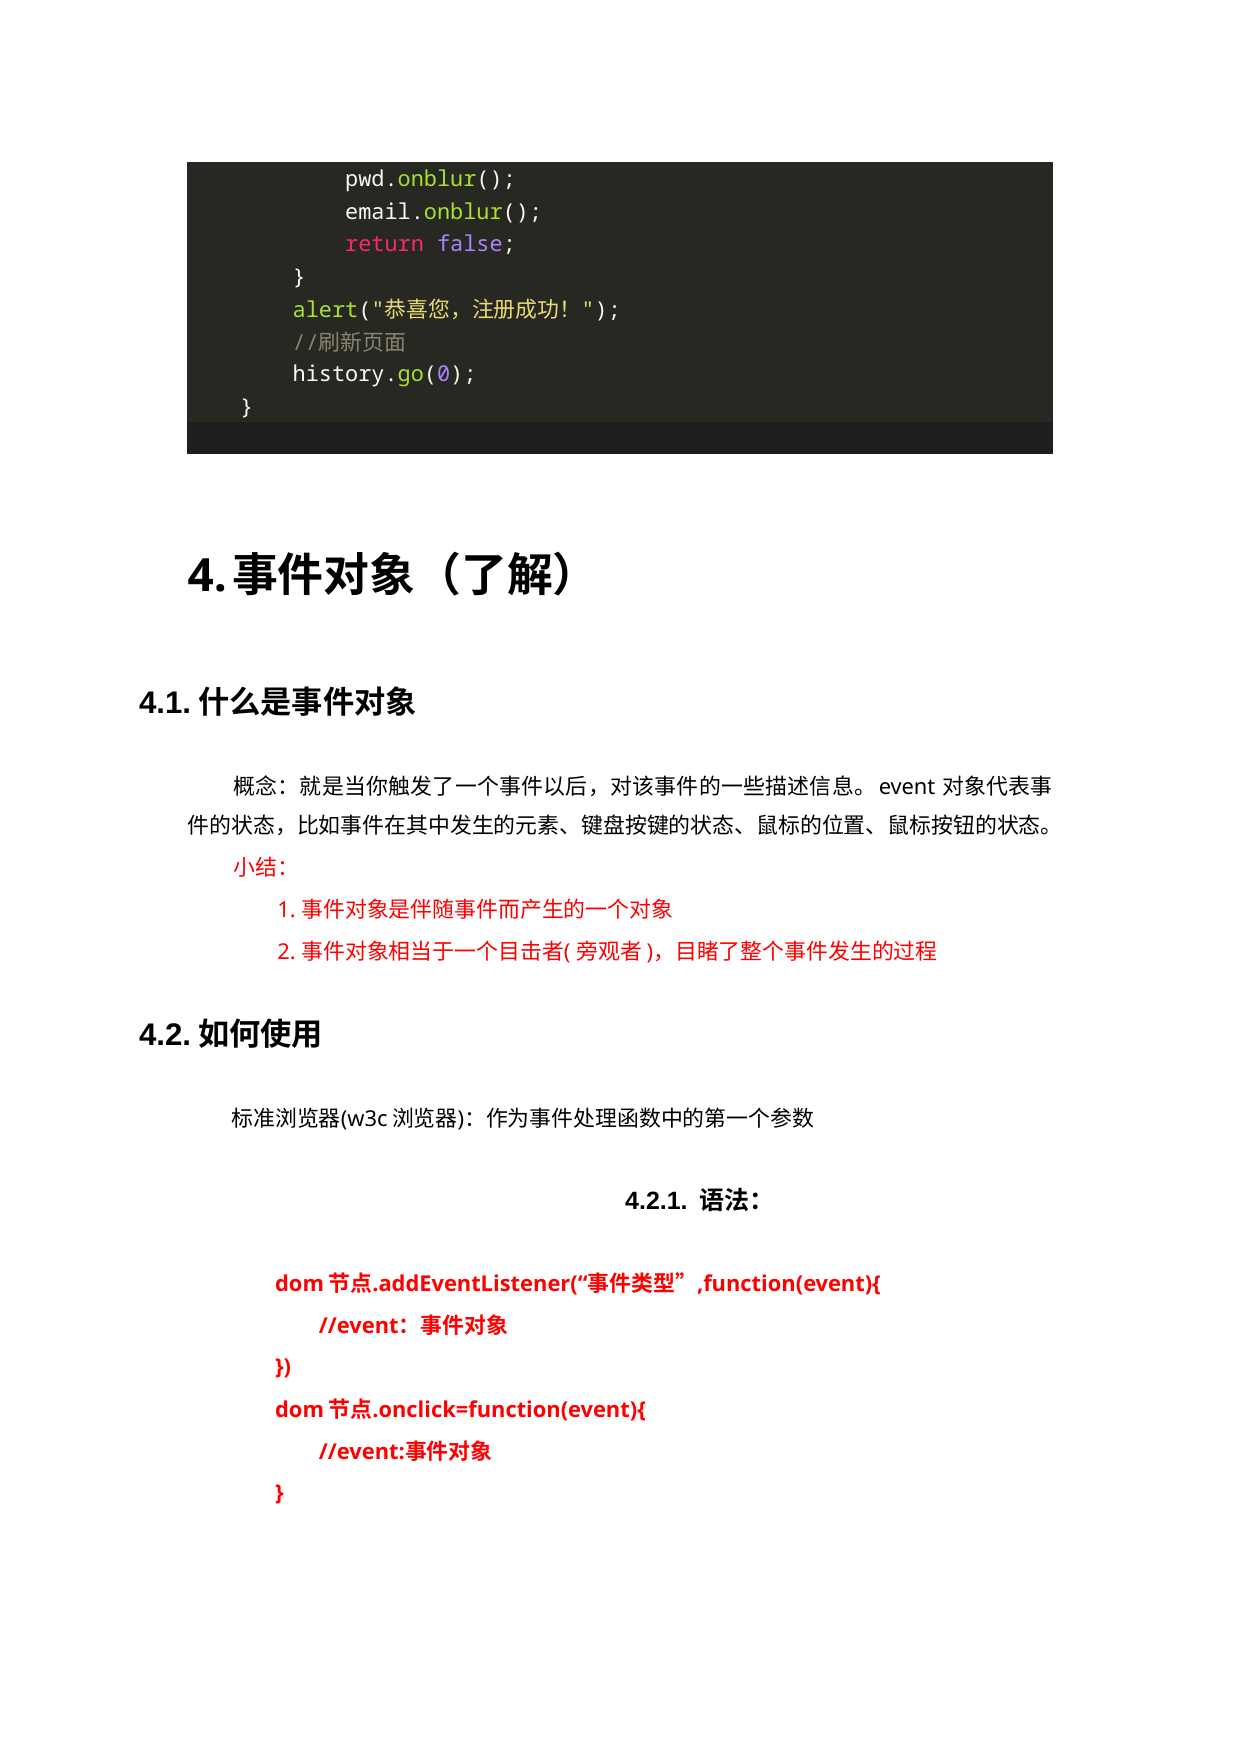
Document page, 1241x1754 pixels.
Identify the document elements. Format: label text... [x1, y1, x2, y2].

list 事件对象相当于一个目击者( 旁观者 )，目睹了整个事件发生的过程 [231, 933, 1053, 966]
text alert("恭喜您，注册成功！"); [581, 292, 1053, 324]
list 事件对象是伴随事件而产生的一个对象 [231, 891, 1053, 924]
text //刷新页面 [187, 324, 1053, 357]
text 标准浏览器(w3c浏览器)：作为事件处理函数中的第一个参数 [187, 1101, 1053, 1133]
text }) [231, 1350, 1053, 1382]
text 什么是事件对象 [139, 667, 1042, 732]
text //event：事件对象 [275, 1308, 1053, 1340]
text 概念：就是当你触发了一个事件以后，对该事件的一些描述信息。event 对象代表事件的状态，比如事件在其中发生的元素、键盘按键的状态、鼠标的位置、鼠标按钮的状态。 [187, 768, 1053, 840]
text return false; [187, 227, 1053, 259]
text //event:事件对象 [275, 1434, 1053, 1466]
text dom节点.onclick=function(event){ [231, 1392, 1053, 1424]
text 语法： [625, 1166, 1042, 1231]
text 事件对象（了解） [187, 522, 1053, 620]
text 小结： [187, 849, 1053, 882]
text pwd.onblur(); [187, 162, 1053, 194]
text 如何使用 [139, 999, 1042, 1064]
text history.go(0); [187, 357, 1053, 389]
text } [187, 389, 1053, 422]
text email.onblur(); [187, 194, 1053, 227]
text } [187, 259, 1053, 292]
text } [231, 1476, 1053, 1508]
text dom节点.addEventListener(“事件类型”,function(event){ [231, 1266, 1053, 1298]
